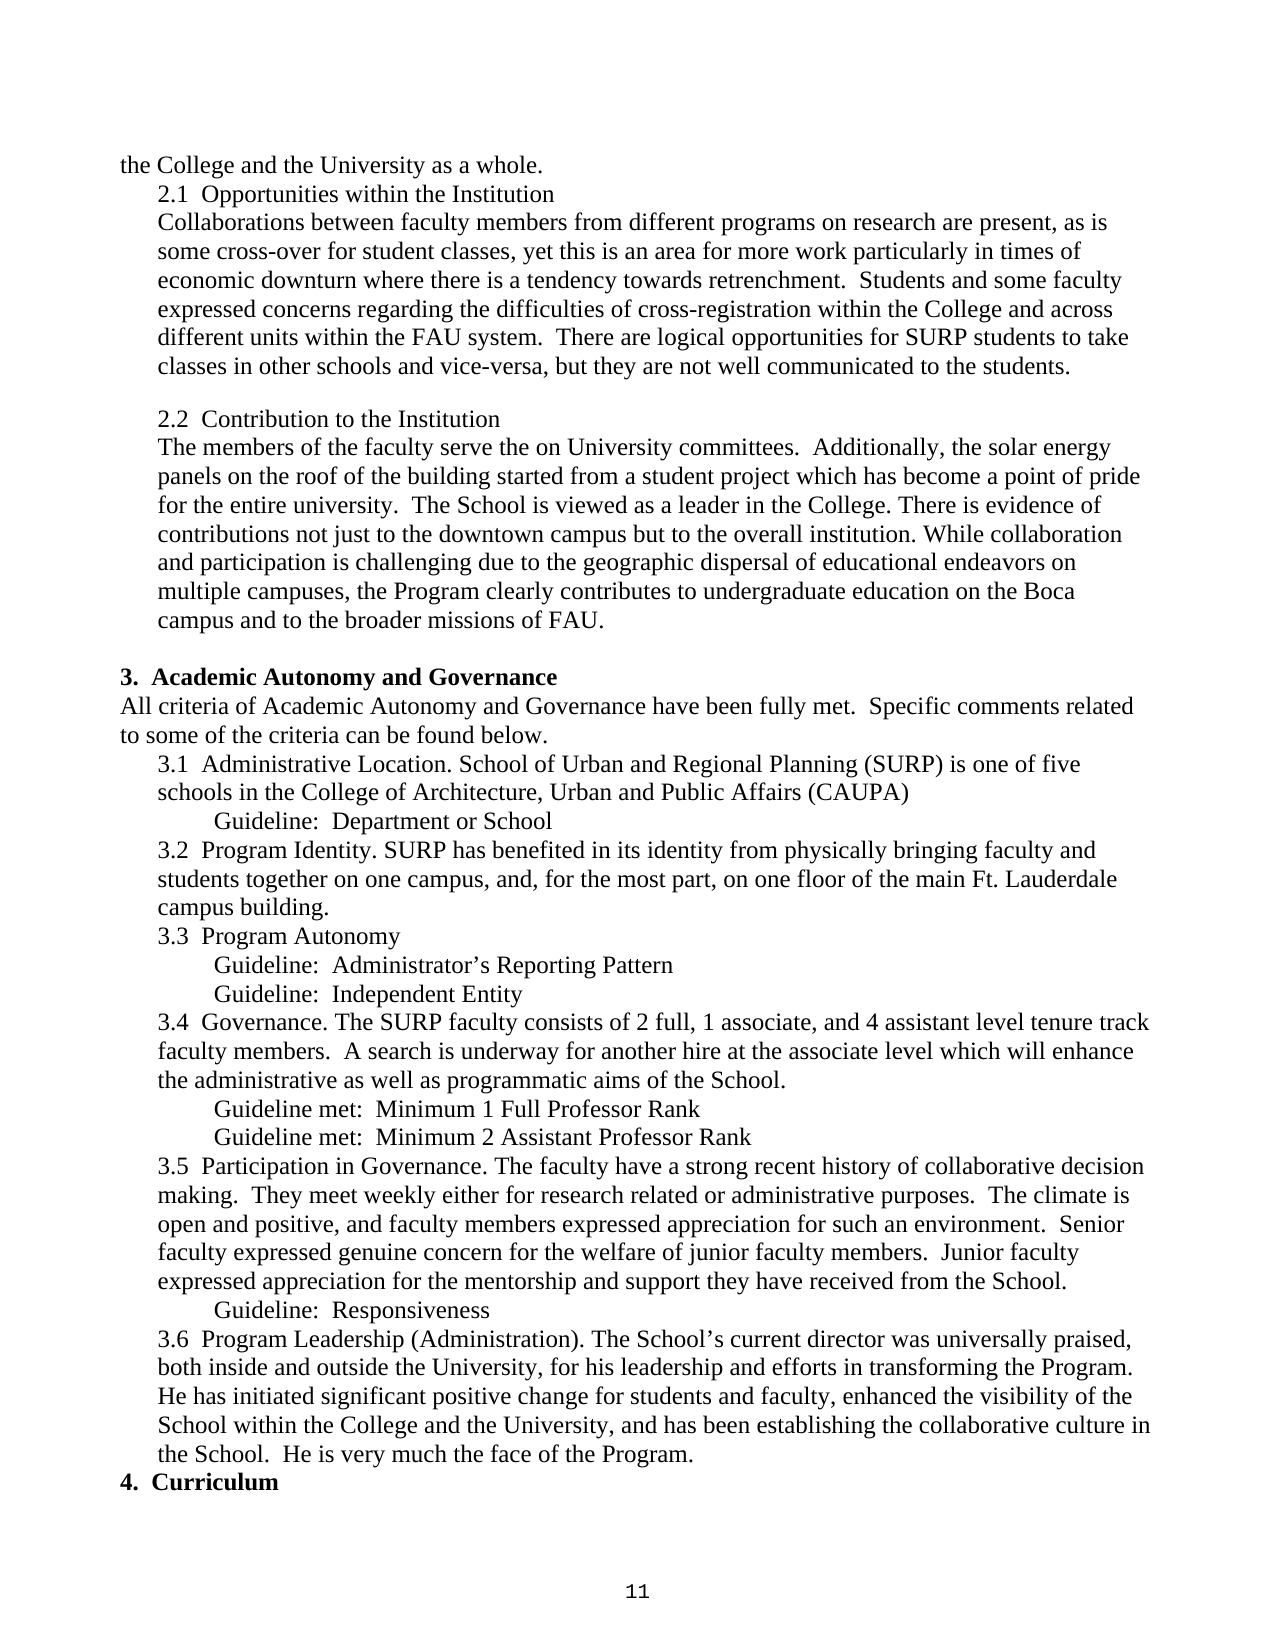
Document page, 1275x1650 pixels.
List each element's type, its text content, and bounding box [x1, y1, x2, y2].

text 3.2 Program Identity. SURP has benefited in its identity from physically bringing faculty and students together on one campus, and, for the most part, on one floor of the main Ft. Lauderdale campus building. [157, 835, 1155, 921]
text 3.3 Program Autonomy [157, 921, 1155, 950]
text Guideline: Administrator’s Reporting Pattern [214, 950, 1155, 979]
text 4. Curriculum [120, 1467, 1155, 1496]
text Guideline met: Minimum 2 Assistant Professor Rank [214, 1122, 1155, 1151]
text Guideline: Responsiveness [214, 1295, 1155, 1324]
text 3.6 Program Leadership (Administration). The School’s current director was universally praised, both inside and outside the University, for his leadership and efforts in transforming the Program. He has initiated significant positive change for students and faculty, enhanced the visibility of the School within the College and the University, and has been establishing the collaborative culture in the School. He is very much the face of the Program. [157, 1324, 1155, 1467]
text 3. Academic Autonomy and Governance [120, 662, 1155, 691]
text Collaborations between faculty members from different programs on research are present, as is some cross-over for student classes, yet this is an area for more work particularly in times of economic downturn where there is a tendency towards retrenchment. Students and some faculty expressed concerns regarding the difficulties of cross-registration within the College and across different units within the FAU system. There are logical opportunities for SURP students to take classes in other schools and vice-versa, but they are not well communicated to the students. [157, 207, 1155, 380]
text 2.2 Contribution to the Institution [157, 404, 1155, 432]
text Guideline: Independent Entity [214, 979, 1155, 1007]
text Guideline met: Minimum 1 Full Professor Rank [214, 1094, 1155, 1122]
text 2.1 Opportunities within the Institution [157, 179, 1155, 207]
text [120, 150, 1155, 179]
text Guideline: Department or School [214, 806, 1155, 835]
text 3.5 Participation in Governance. The faculty have a strong recent history of collaborative decision making. They meet weekly either for research related or administrative purposes. The climate is open and positive, and faculty members expressed appreciation for such an environment. Senior faculty expressed genuine concern for the welfare of junior faculty members. Junior faculty expressed appreciation for the mentorship and support they have received from the School. [157, 1151, 1155, 1295]
text All criteria of Academic Autonomy and Governance have been fully met. Specific comments related to some of the criteria can be found below. [120, 691, 1155, 749]
text The members of the faculty serve the on University committees. Additionally, the solar energy panels on the roof of the building started from a student project which has become a point of pride for the entire university. The School is viewed as a leader in the College. There is evidence of contributions not just to the downtown campus but to the overall institution. While collaboration and participation is challenging due to the geographic dispersal of educational endeavors on multiple campuses, the Program clearly contributes to undergraduate education on the Boca campus and to the broader missions of FAU. [157, 432, 1155, 634]
text 3.4 Governance. The SURP faculty consists of 2 full, 1 associate, and 4 assistant level tenure track faculty members. A search is underway for another hire at the associate level which will enhance the administrative as well as programmatic aims of the School. [157, 1007, 1155, 1094]
text 3.1 Administrative Location. School of Urban and Regional Planning (SURP) is one of five schools in the College of Architecture, Urban and Public Affairs (CAUPA) [157, 749, 1155, 806]
